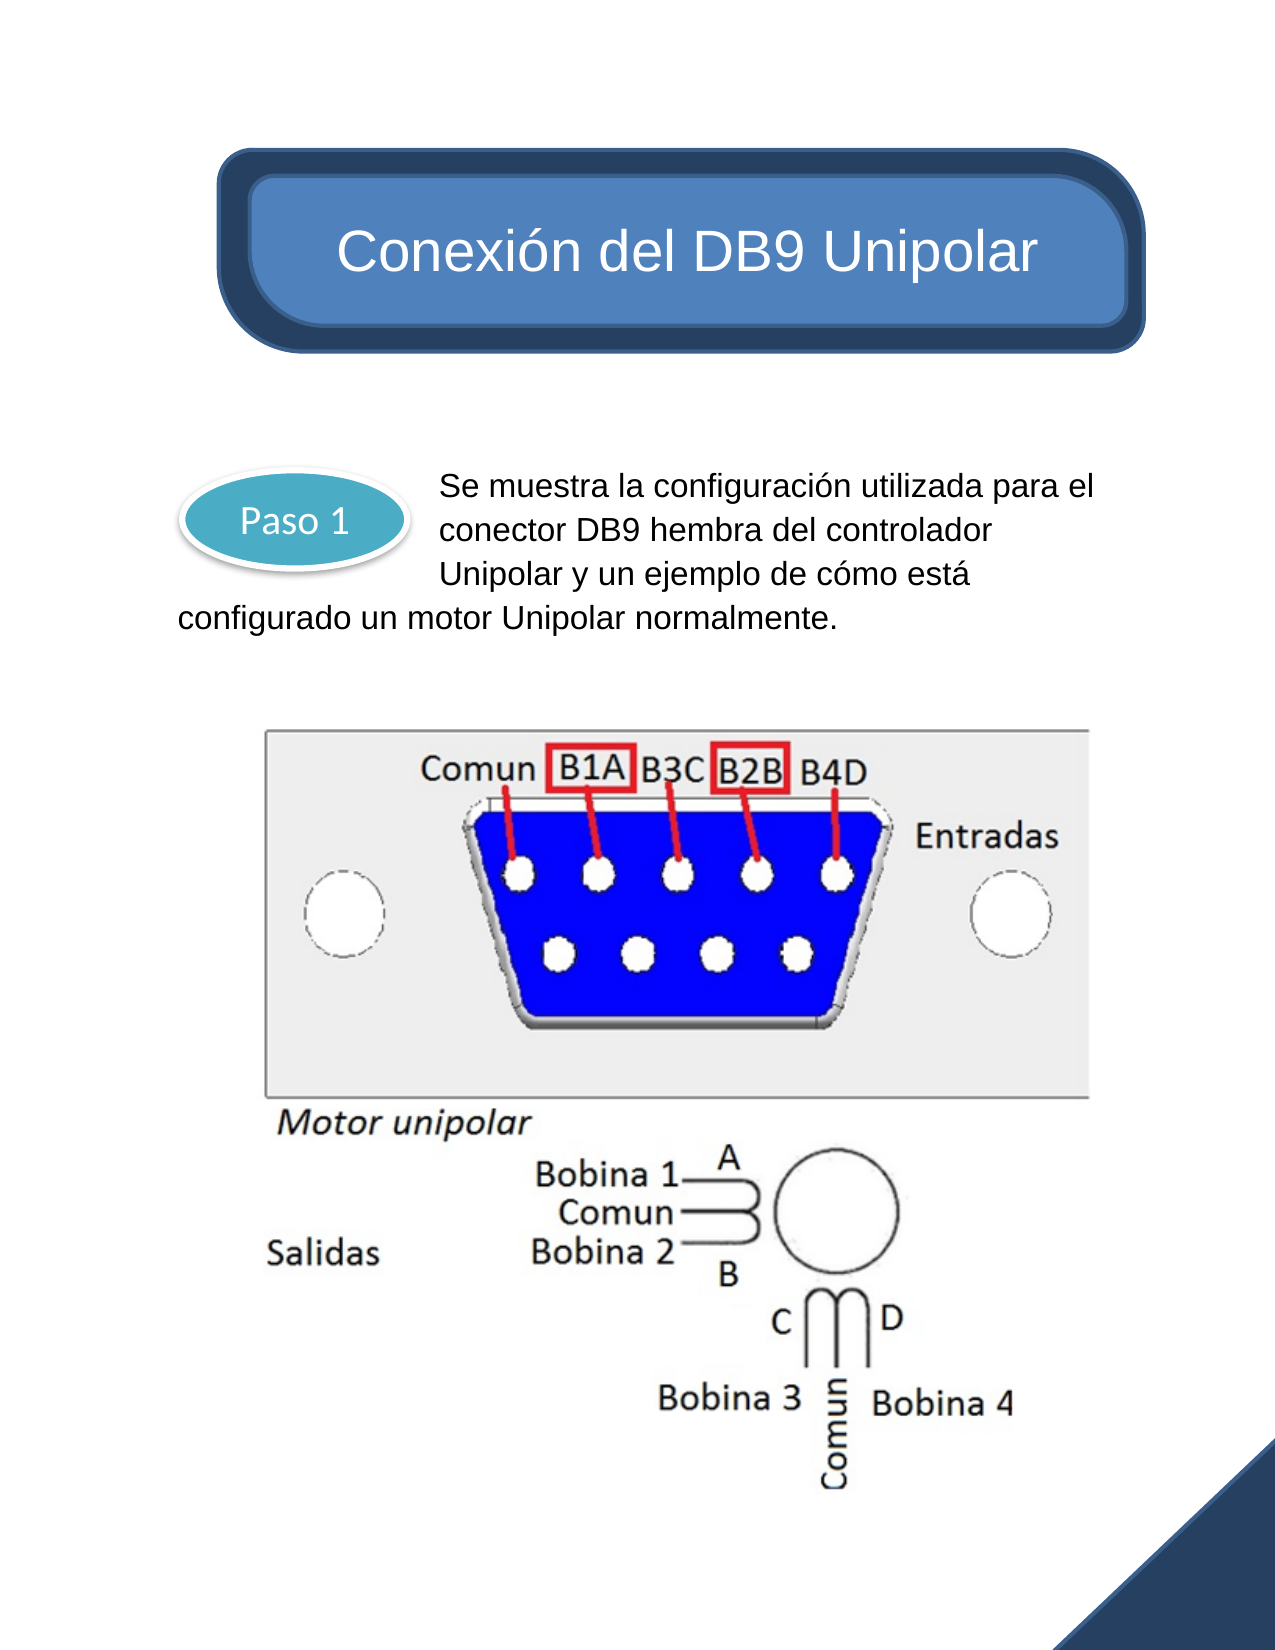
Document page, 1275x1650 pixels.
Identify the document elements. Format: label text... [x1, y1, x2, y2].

picture [257, 728, 1092, 1494]
text Se muestra la configuración utilizada para el conector DB9 hembra del controlador Unipolar y un ejemplo de cómo está configurado un motor Unipolar normalmente. [177, 466, 1098, 637]
